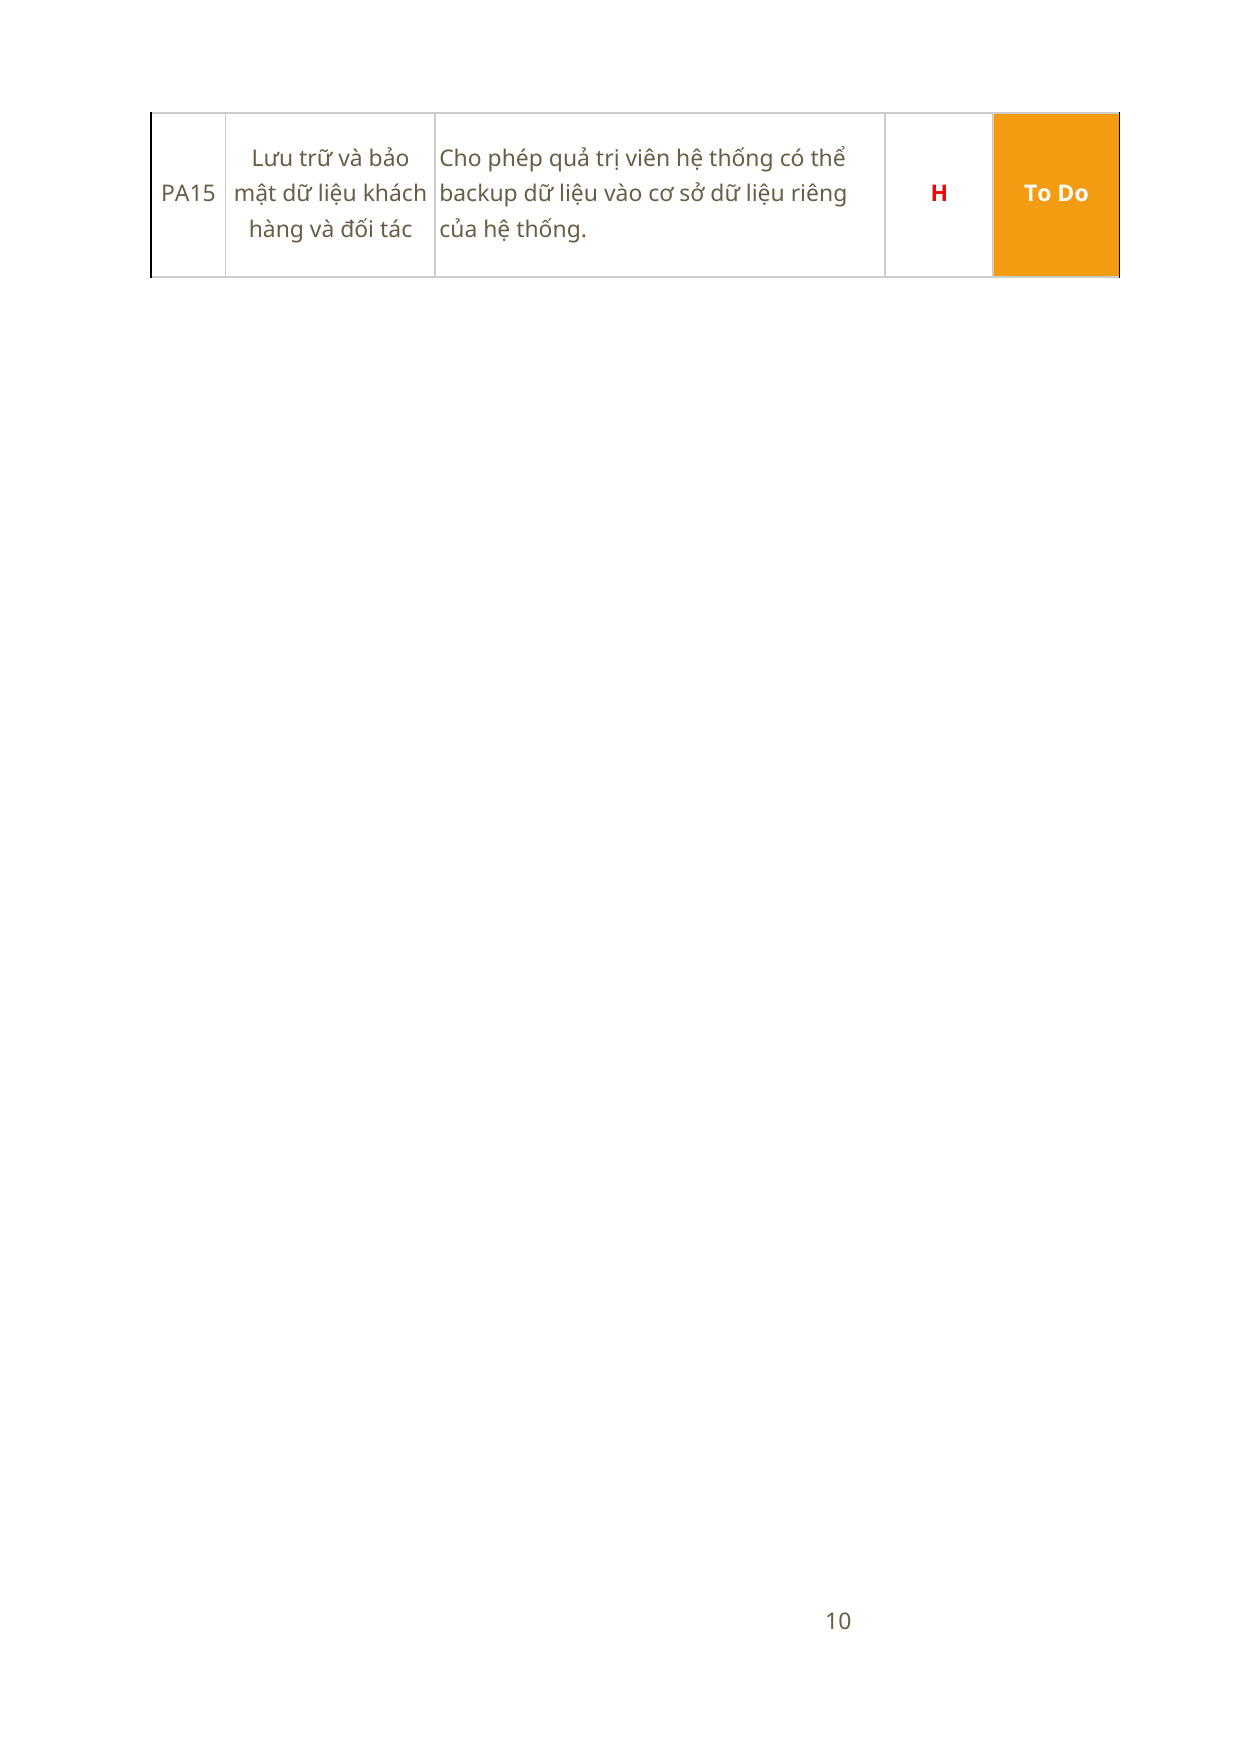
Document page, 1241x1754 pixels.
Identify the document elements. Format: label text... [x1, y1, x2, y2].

table_cell Lưu trữ và bảo mật dữ liệu khách hàng và đối tác [226, 114, 434, 276]
table_cell PA15 [152, 114, 225, 276]
table_cell Cho phép quả trị viên hệ thống có thể backup dữ liệu vào cơ sở dữ liệu riêng của hệ thống. [436, 114, 884, 276]
table_cell H [886, 114, 992, 276]
table_cell To Do [994, 114, 1119, 276]
